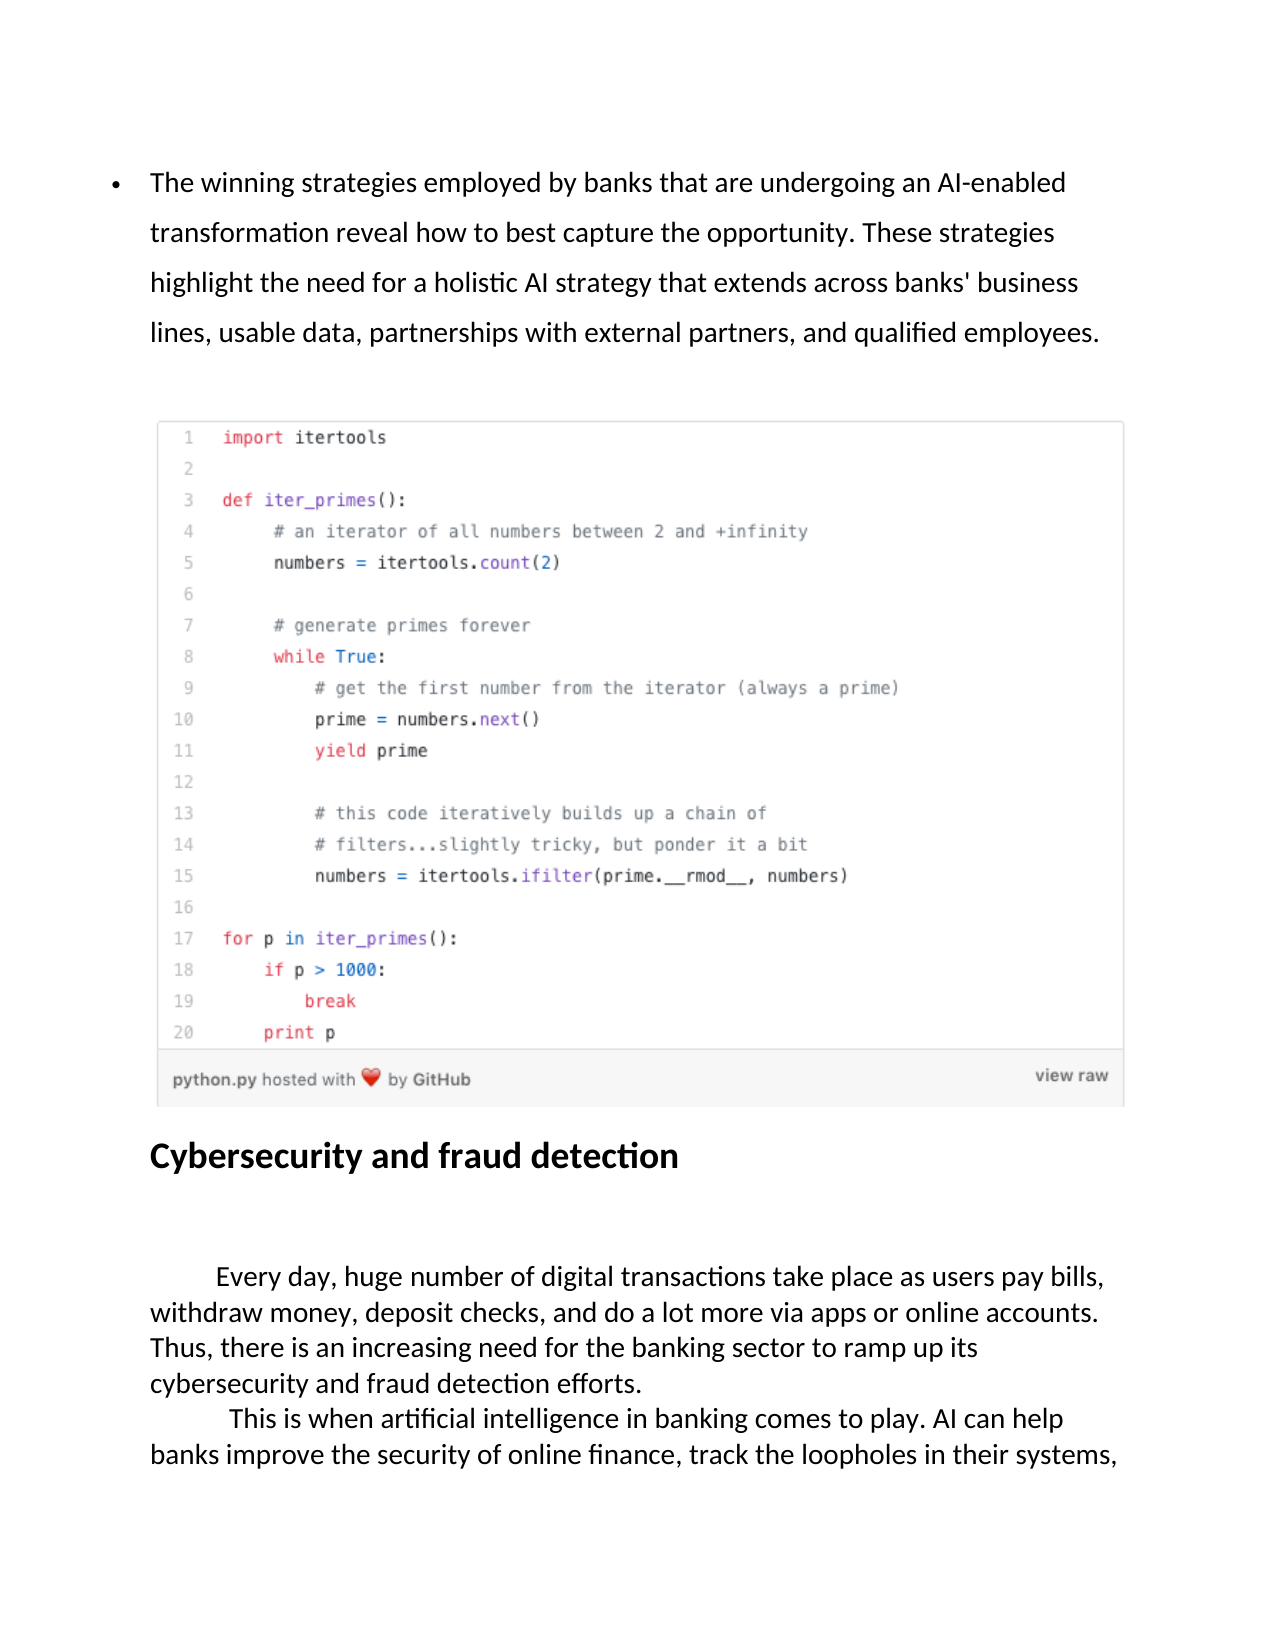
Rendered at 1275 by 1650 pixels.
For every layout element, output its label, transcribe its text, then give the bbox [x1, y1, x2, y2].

picture [150, 411, 1125, 1107]
list The winning strategies employed by banks that are undergoing an AI-enabled transformation reveal how to best capture the opportunity. These strategies highlight the need for a holistic AI strategy that extends across banks' business lines, usable data, partnerships with external partners, and qualified employees. [112, 150, 1125, 350]
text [150, 1401, 1125, 1472]
subtitle Cybersecurity and fraud detection [150, 1132, 1125, 1178]
text Every day, huge number of digital transactions take place as users pay bills, withdraw money, deposit checks, and do a lot more via apps or online accounts. Thus, there is an increasing need for the banking sector to ramp up its cybersecurity and fraud detection efforts. [150, 1258, 1125, 1401]
